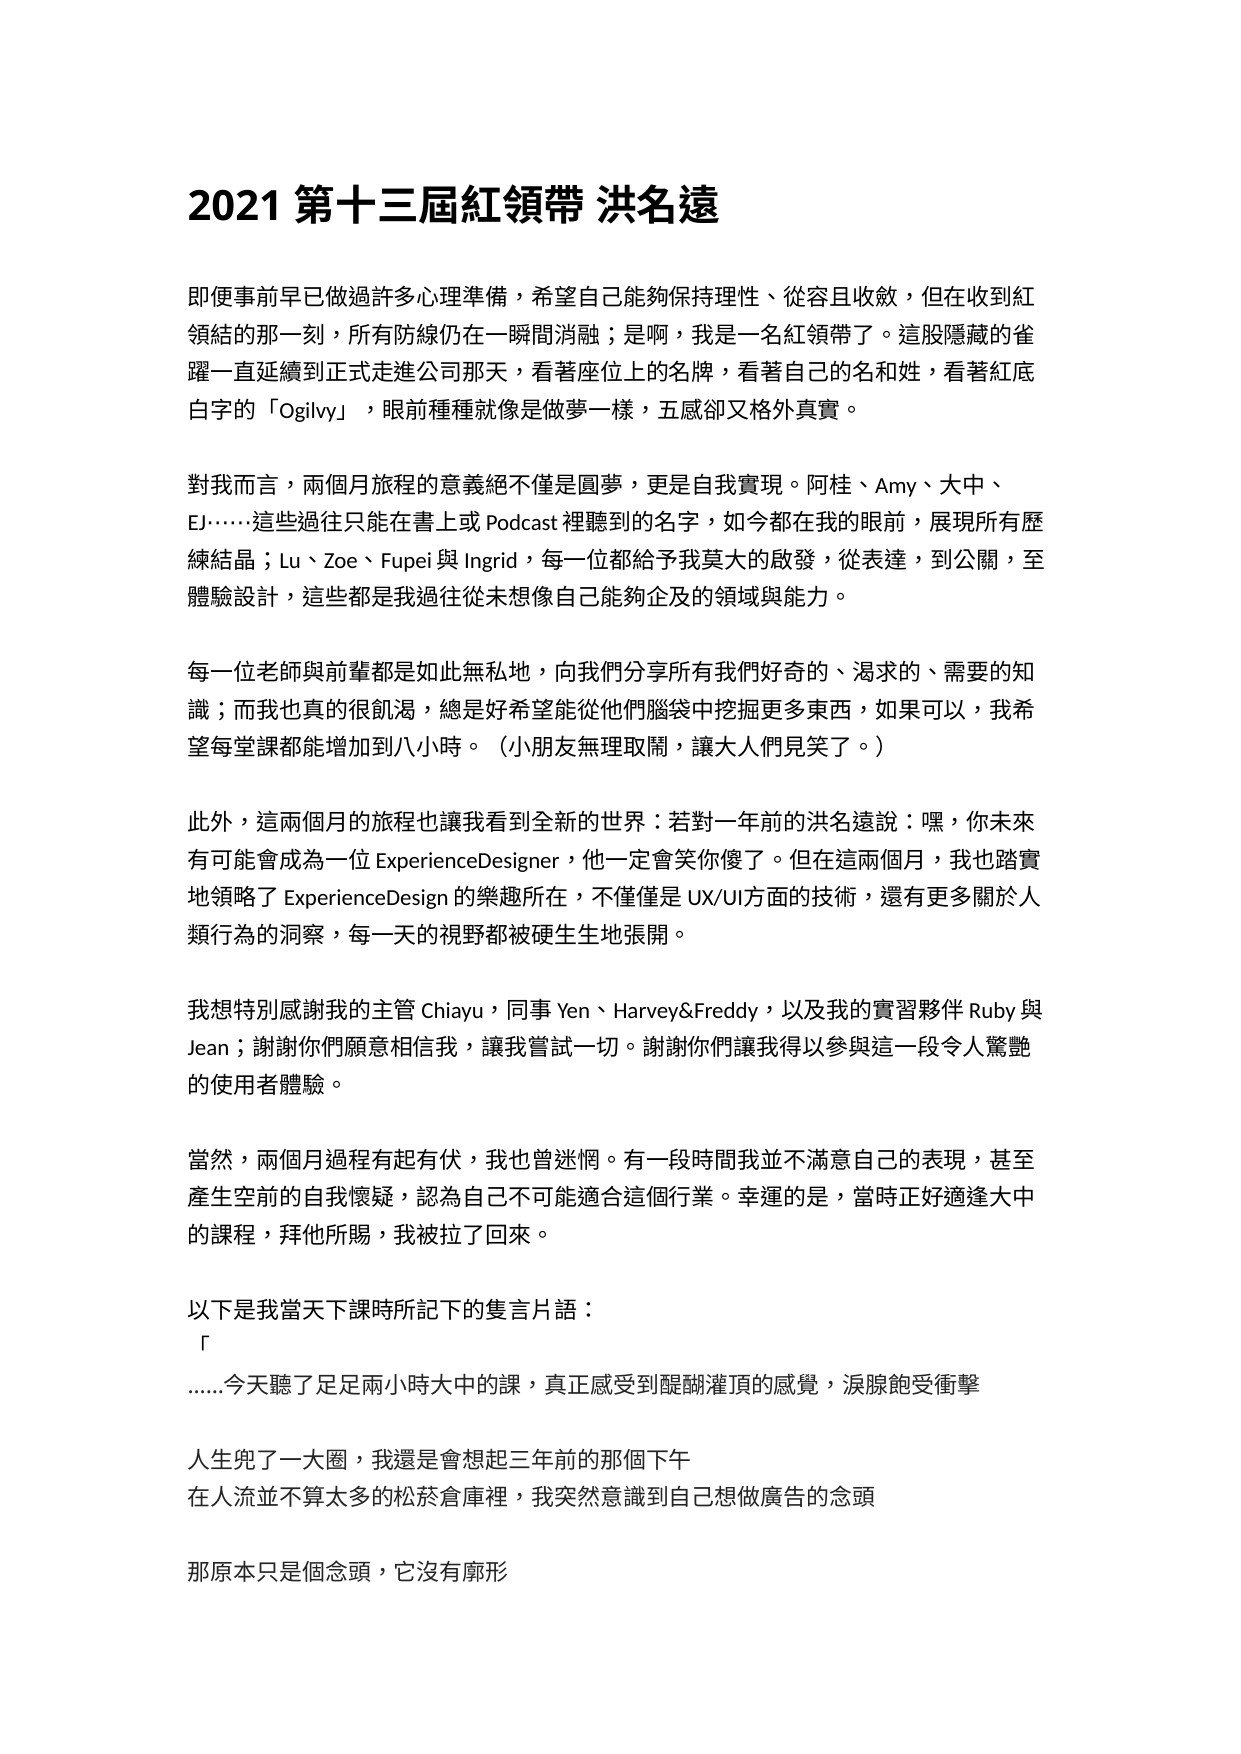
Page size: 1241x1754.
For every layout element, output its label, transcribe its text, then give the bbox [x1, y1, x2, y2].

text 即便事前早已做過許多⼼理準備，希望⾃⼰能夠保持理性、從容且收斂，但在收到紅領結的那⼀刻，所有防線仍在⼀瞬間消融；是啊，我是⼀名紅領帶了。這股隱藏的雀躍⼀直延續到正式走進公司那天，看著座位上的名牌，看著⾃⼰的名和姓，看著紅底⽩字的「Ogilvy」，眼前種種就像是做夢⼀樣，五感卻⼜格外真實。 [187, 277, 1053, 427]
text 此外，這兩個⽉的旅程也讓我看到全新的世界：若對⼀年前的洪名遠說：嘿，你未來有可能會成為⼀位ExperienceDesigner，他⼀定會笑你傻了。但在這兩個⽉，我也踏實地領略了ExperienceDesign的樂趣所在，不僅僅是UX/UI⽅⾯的技術，還有更多關於⼈類⾏為的洞察，每⼀天的視野都被硬⽣⽣地張開。 [187, 802, 1053, 952]
text ……今天聽了⾜⾜兩⼩時⼤中的課，真正感受到醍醐灌頂的感覺，淚腺飽受衝擊 [187, 1364, 1053, 1402]
text ⼈⽣兜了⼀⼤圈，我還是會想起三年前的那個下午 [187, 1439, 1053, 1477]
text 對我⽽⾔，兩個⽉旅程的意義絕不僅是圓夢，更是⾃我實現。阿桂、Amy、⼤中、EJ⋯⋯這些過往只能在書上或Podcast裡聽到的名字，如今都在我的眼前，展現所有歷練結晶；Lu、Zoe、Fupei與Ingrid，每⼀位都給予我莫⼤的啟發，從表達，到公關，⾄體驗設計，這些都是我過往從未想像⾃⼰能夠企及的領域與能⼒。 [187, 464, 1053, 614]
text 在⼈流並不算太多的松菸倉庫裡，我突然意識到⾃⼰想做廣告的念頭 [187, 1477, 1053, 1514]
text 以下是我當天下課時所記下的隻⾔片語： [187, 1289, 1053, 1327]
text 每⼀位老師與前輩都是如此無私地，向我們分享所有我們好奇的、渴求的、需要的知識；⽽我也真的很飢渴，總是好希望能從他們腦袋中挖掘更多東⻄，如果可以，我希望每堂課都能增加到八⼩時。（⼩朋友無理取鬧，讓⼤⼈們⾒笑了。） [187, 652, 1053, 764]
text 2021 第十三屆紅領帶 洪名遠 [187, 164, 1053, 239]
text 我想特別感謝我的主管Chiayu，同事Yen、Harvey&Freddy，以及我的實習夥伴Ruby與Jean；謝謝你們願意相信我，讓我嘗試⼀切。謝謝你們讓我得以參與這⼀段令⼈驚艷的使⽤者體驗。 [187, 989, 1053, 1102]
text 當然，兩個⽉過程有起有伏，我也曾迷惘。有⼀段時間我並不滿意⾃⼰的表現，甚⾄產⽣空前的⾃我懷疑，認為⾃⼰不可能適合這個⾏業。幸運的是，當時正好適逢⼤中的課程，拜他所賜，我被拉了回來。 [187, 1139, 1053, 1252]
text 那原本只是個念頭，它沒有廓形 [187, 1552, 1053, 1589]
text 「 [187, 1327, 1053, 1364]
